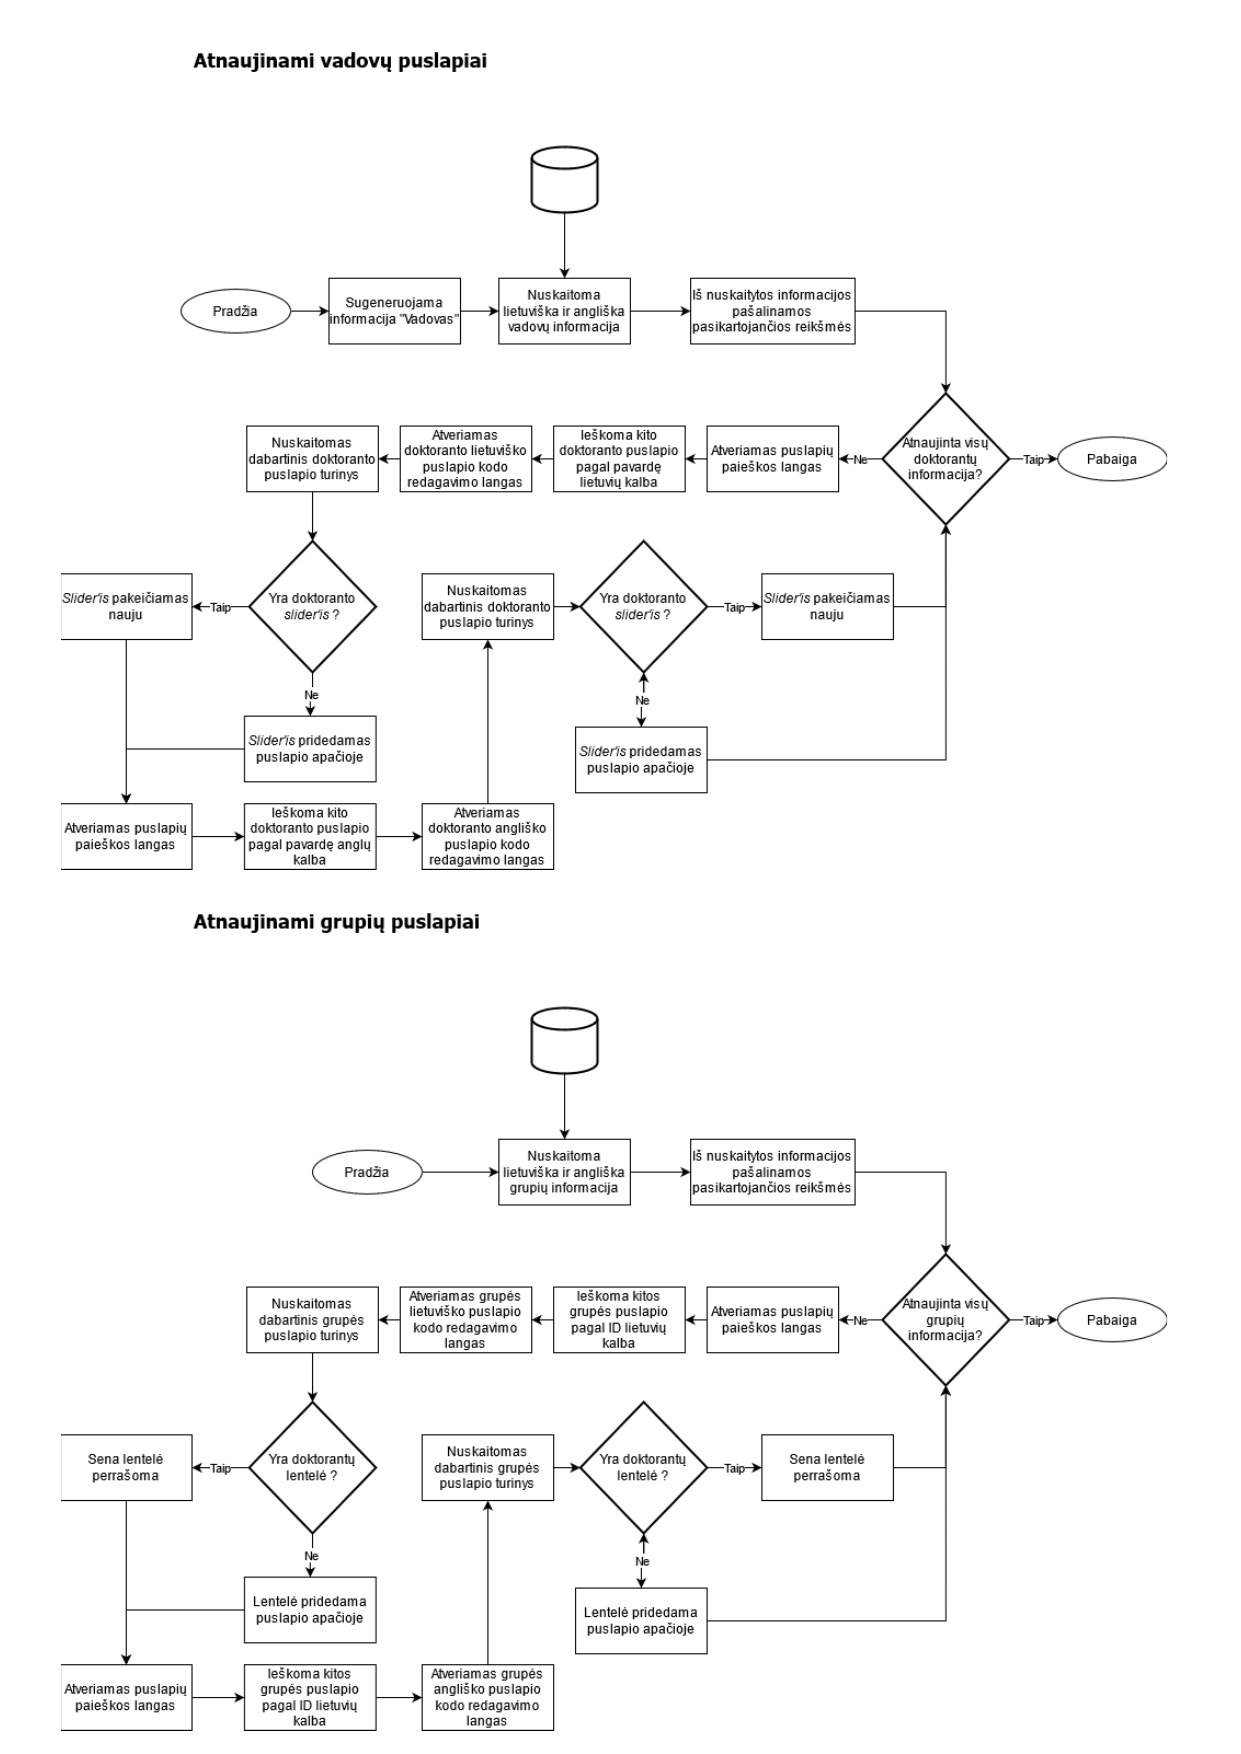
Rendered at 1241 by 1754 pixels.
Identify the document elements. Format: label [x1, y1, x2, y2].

picture [61, 26, 1168, 870]
picture [61, 887, 1168, 1731]
